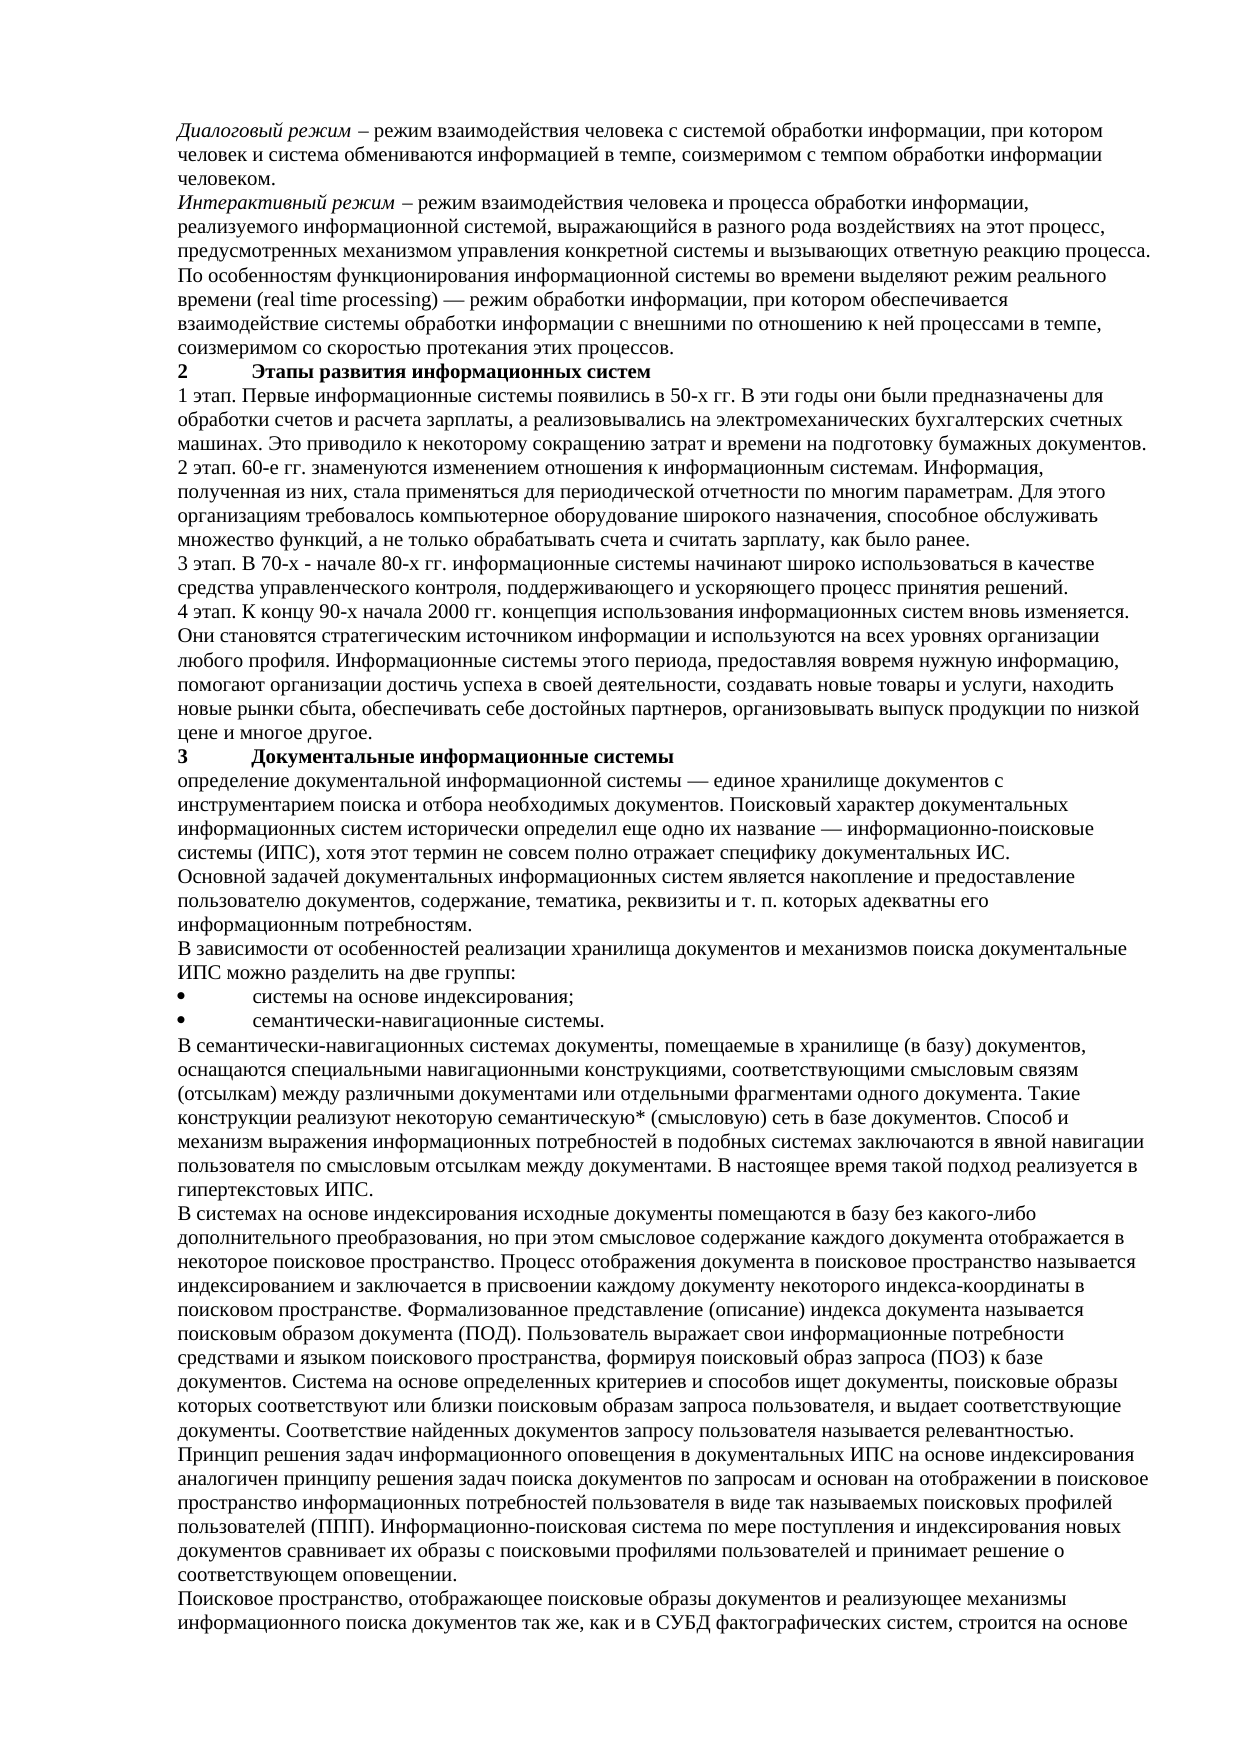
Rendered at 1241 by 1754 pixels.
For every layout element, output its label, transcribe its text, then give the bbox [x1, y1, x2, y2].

list Документальные информационные системы [177, 744, 1152, 768]
text 4 этап. К концу 90-х начала 2000 гг. концепция использования информационных систем вновь изменяется. Они становятся стратегическим источником информации и используются на всех уровнях организации любого профиля. Информационные системы этого периода, предоставляя вовремя нужную информацию, помогают организации достичь успеха в своей деятельности, создавать новые товары и услуги, находить новые рынки сбыта, обеспечивать себе достойных партнеров, организовывать выпуск продукции по низкой цене и многое другое. [177, 599, 1152, 744]
text В зависимости от особенностей реализации хранилища документов и механизмов поиска документальные ИПС можно разделить на две группы: [177, 936, 1152, 984]
text Диалоговый режим – режим взаимодействия человека с системой обработки информации, при котором человек и система обмениваются информацией в темпе, соизмеримом с темпом обработки информации человеком. [177, 118, 1152, 190]
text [177, 1586, 1152, 1634]
text Интерактивный режим – режим взаимодействия человека и процесса обработки информации, реализуемого информационной системой, выражающийся в разного рода воздействиях на этот процесс, предусмотренных механизмом управления конкретной системы и вызывающих ответную реакцию процесса. [177, 190, 1152, 262]
text 1 этап. Первые информационные системы появились в 50-х гг. В эти годы они были предназначены для обработки счетов и расчета зарплаты, а реализовывались на электромеханических бухгалтерских счетных машинах. Это приводило к некоторому сокращению затрат и времени на подготовку бумажных документов. [177, 383, 1152, 455]
text определение документальной информационной системы — единое хранилище документов с инструментарием поиска и отбора необходимых документов. Поисковый характер документальных информационных систем исторически определил еще одно их название — информационно-поисковые системы (ИПС), хотя этот термин не совсем полно отражает специфику документальных ИС. [177, 768, 1152, 864]
text Принцип решения задач информационного оповещения в документальных ИПС на основе индексирования аналогичен принципу решения задач поиска документов по запросам и основан на отображении в поисковое пространство информационных потребностей пользователя в виде так называемых поисковых профилей пользователей (ППП). Информационно-поисковая система по мере поступления и индексирования новых документов сравнивает их образы с поисковыми профилями пользователей и принимает решение о соответствующем оповещении. [177, 1442, 1152, 1586]
text По особенностям функционирования информационной системы во времени выделяют режим реального времени (real time processing) — режим обработки информации, при котором обеспечивается взаимодействие системы обработки информации с внешними по отношению к ней процессами в темпе, соизмеримом со скоростью протекания этих процессов. [177, 262, 1152, 359]
text 2 этап. 60-е гг. знаменуются изменением отношения к информационным системам. Информация, полученная из них, стала применяться для периодической отчетности по многим параметрам. Для этого организациям требовалось компьютерное оборудование широкого назначения, способное обслуживать множество функций, а не только обрабатывать счета и считать зарплату, как было ранее. [177, 455, 1152, 551]
text Основной задачей документальных информационных систем является накопление и предоставление пользователю документов, содержание, тематика, реквизиты и т. п. которых адекватны его информационным потребностям. [177, 864, 1152, 936]
text 3 этап. В 70-х - начале 80-х гг. информационные системы начинают широко использоваться в качестве средства управленческого контроля, поддерживающего и ускоряющего процесс принятия решений. [177, 551, 1152, 599]
text В системах на основе индексирования исходные документы помещаются в базу без какого-либо дополнительного преобразования, но при этом смысловое содержание каждого документа отображается в некоторое поисковое пространство. Процесс отображения документа в поисковое пространство называется индексированием и заключается в присвоении каждому документу некоторого индекса-координаты в поисковом пространстве. Формализованное представление (описание) индекса документа называется поисковым образом документа (ПОД). Пользователь выражает свои информационные потребности средствами и языком поискового пространства, формируя поисковый образ запроса (ПОЗ) к базе документов. Система на основе определенных критериев и способов ищет документы, поисковые образы которых соответствуют или близки поисковым образам запроса пользователя, и выдает соответствующие документы. Соответствие найденных документов запросу пользователя называется релевантностью. [177, 1201, 1152, 1442]
text В семантически-навигационных системах документы, помещаемые в хранилище (в базу) документов, оснащаются специальными навигационными конструкциями, соответствующими смысловым связям (отсылкам) между различными документами или отдельными фрагментами одного документа. Такие конструкции реализуют некоторую семантическую* (смысловую) сеть в базе документов. Способ и механизм выражения информационных потребностей в подобных системах заключаются в явной навигации пользователя по смысловым отсылкам между документами. В настоящее время такой подход реализуется в гипертекстовых ИПС. [177, 1032, 1152, 1201]
list семантически-навигационные системы. [177, 1008, 1152, 1032]
list Этапы развития информационных систем [177, 359, 1152, 383]
list системы на основе индексирования; [177, 984, 1152, 1008]
